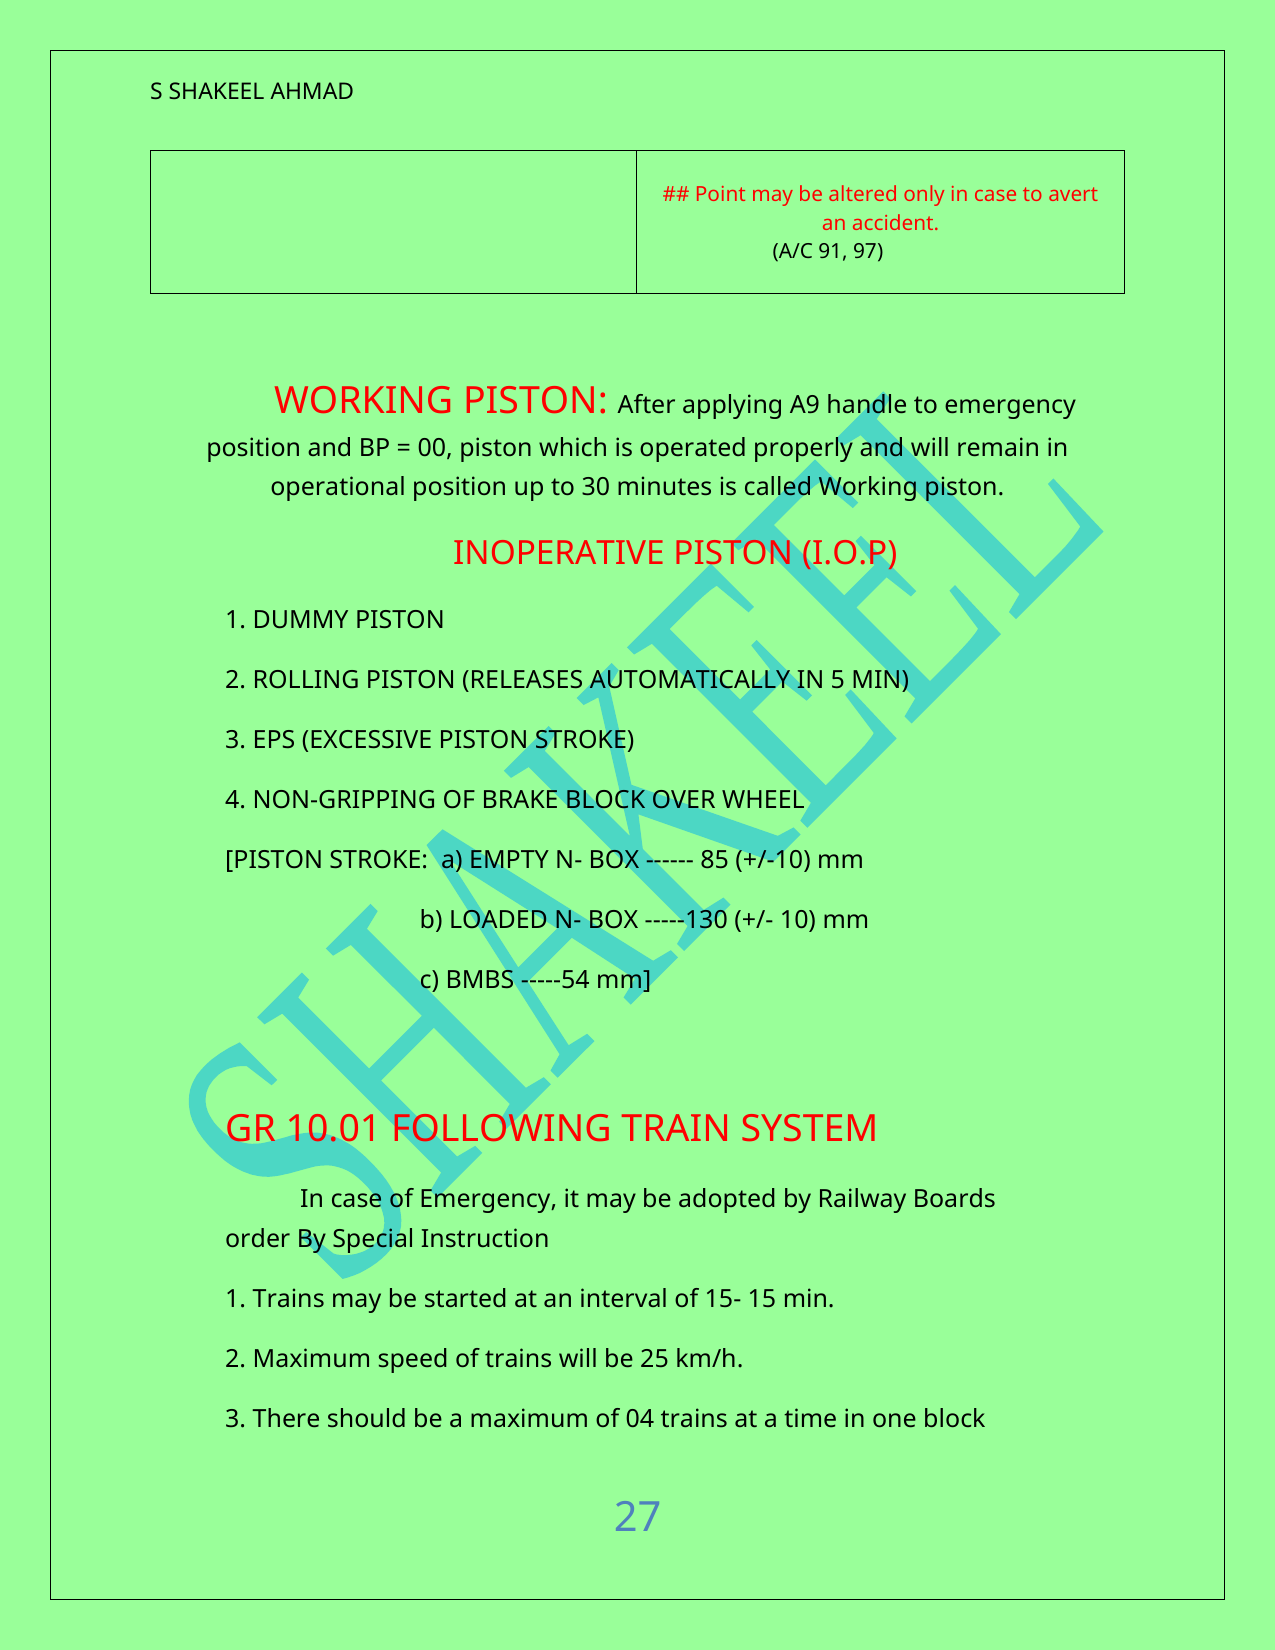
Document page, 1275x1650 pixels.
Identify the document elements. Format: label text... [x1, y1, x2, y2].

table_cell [637, 151, 1124, 293]
text [PISTON STROKE: a) EMPTY N- BOX ------ 85 (+/-10) mm [150, 842, 1125, 876]
text 4. NON-GRIPPING OF BRAKE BLOCK OVER WHEEL [150, 782, 1125, 816]
text 2. ROLLING PISTON (RELEASES AUTOMATICALLY IN 5 MIN) [150, 662, 1125, 696]
text b) LOADED N- BOX -----130 (+/- 10) mm [150, 902, 1125, 936]
text 1. DUMMY PISTON [150, 602, 1125, 636]
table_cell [151, 151, 636, 293]
text 3. There should be a maximum of 04 trains at a time in one block [150, 1400, 1125, 1434]
text INOPERATIVE PISTON (I.O.P) [150, 529, 1125, 574]
text GR 10.01 FOLLOWING TRAIN SYSTEM [150, 1102, 1125, 1153]
text 1. Trains may be started at an interval of 15- 15 min. [150, 1280, 1125, 1314]
text WORKING PISTON: After applying A9 handle to emergency position and BP = 00, piston which is operated properly and will remain in operational position up to 30 minutes is called Working piston. [150, 374, 1125, 503]
text 2. Maximum speed of trains will be 25 km/h. [150, 1340, 1125, 1374]
text 3. EPS (EXCESSIVE PISTON STROKE) [150, 722, 1125, 756]
text c) BMBS -----54 mm] [150, 962, 1125, 996]
text In case of Emergency, it may be adopted by Railway Boards order By Special Instruction [225, 1181, 1125, 1254]
